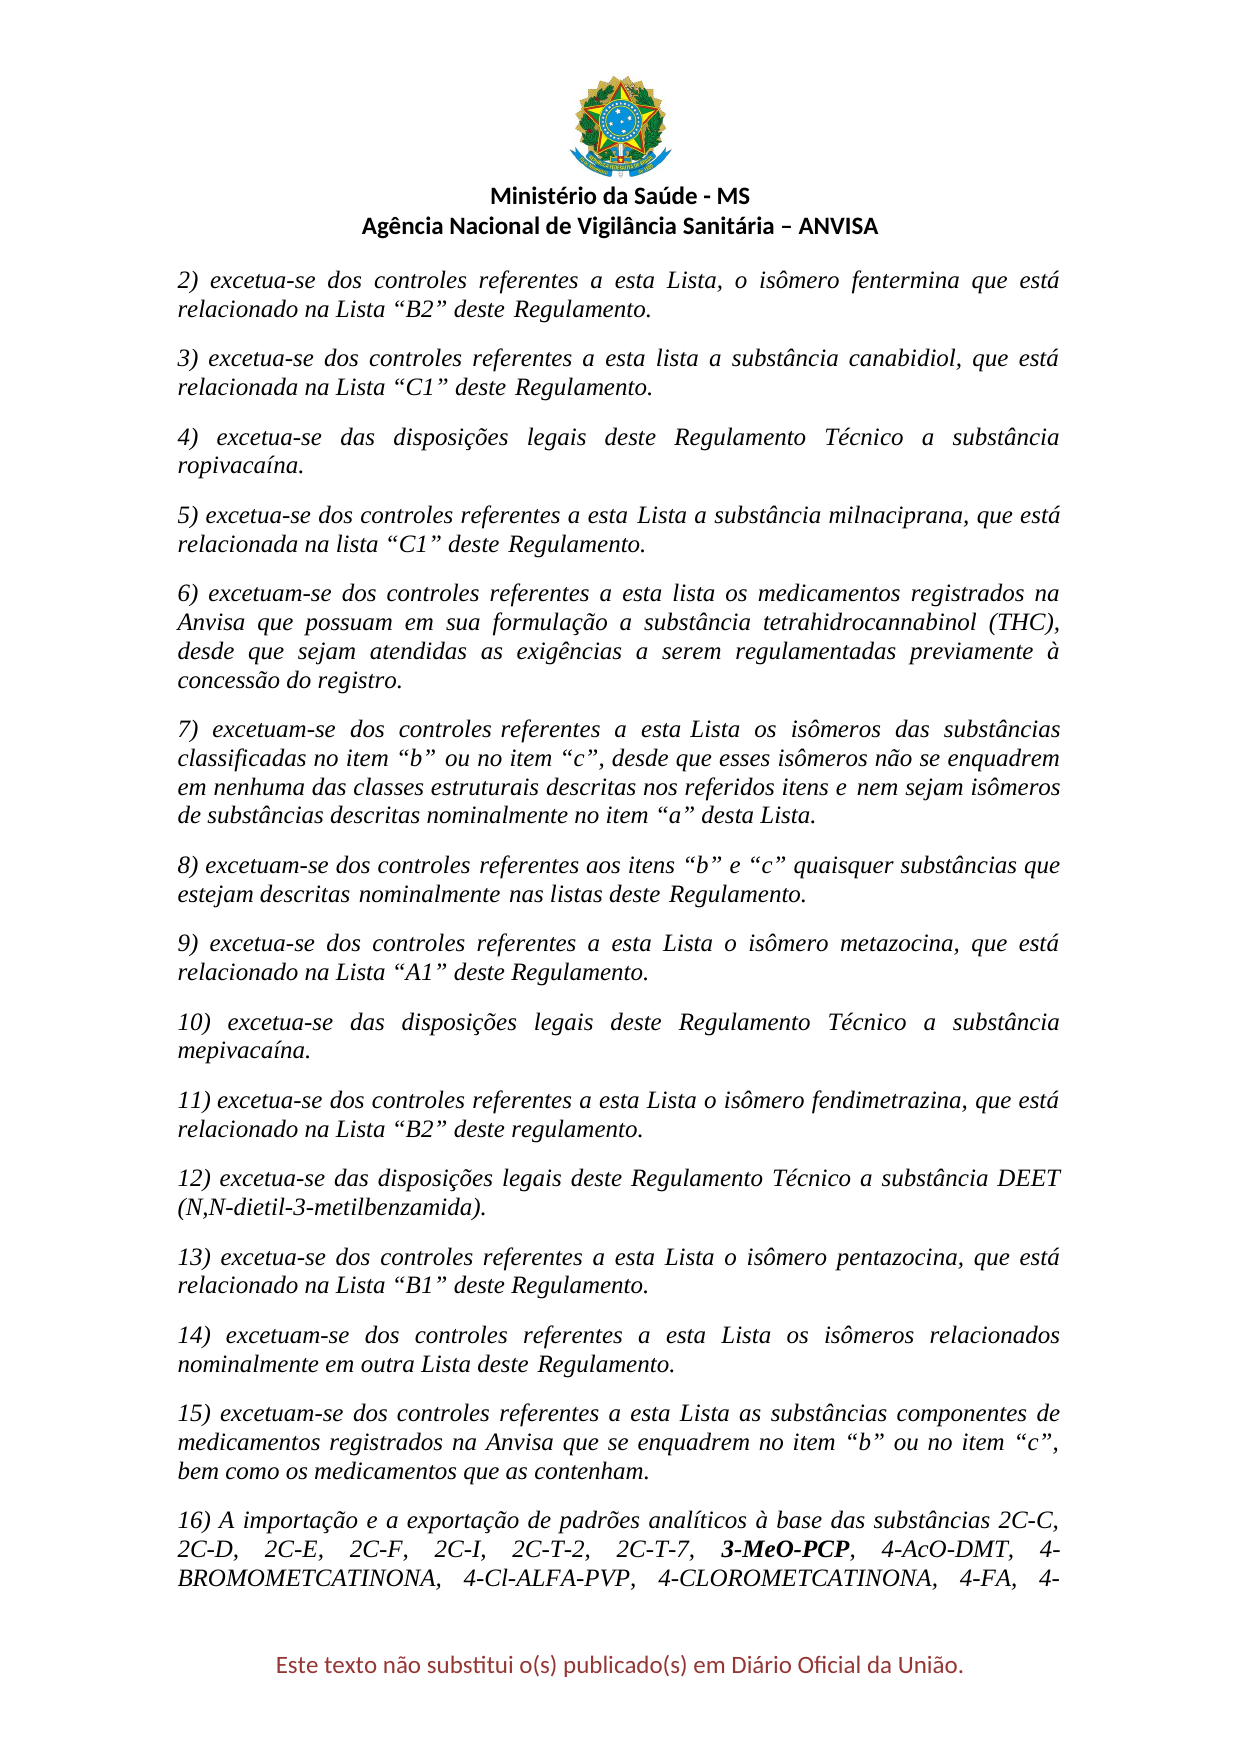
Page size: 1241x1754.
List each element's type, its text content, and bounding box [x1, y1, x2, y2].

text 5) excetua-se dos controles referentes a esta Lista a substância milnaciprana, que está relacionada na lista “C1” deste Regulamento. [177, 500, 1063, 558]
text 2) excetua-se dos controles referentes a esta Lista, o isômero fentermina que está relacionado na Lista “B2” deste Regulamento. [177, 265, 1063, 323]
text 8) excetuam-se dos controles referentes aos itens “b” e “c” quaisquer substâncias que estejam descritas nominalmente nas listas deste Regulamento. [177, 850, 1063, 908]
text 12) excetua-se das disposições legais deste Regulamento Técnico a substância DEET (N,N-dietil-3-metilbenzamida). [177, 1163, 1063, 1221]
text 6) excetuam-se dos controles referentes a esta lista os medicamentos registrados na Anvisa que possuam em sua formulação a substância tetrahidrocannabinol (THC), desde que sejam atendidas as exigências a serem regulamentadas previamente à concessão do registro. [177, 578, 1063, 693]
text 15) excetuam-se dos controles referentes a esta Lista as substâncias componentes de medicamentos registrados na Anvisa que se enquadrem no item “b” ou no item “c”, bem como os medicamentos que as contenham. [177, 1398, 1063, 1485]
text 11) excetua-se dos controles referentes a esta Lista o isômero fendimetrazina, que está relacionado na Lista “B2” deste regulamento. [177, 1085, 1063, 1143]
picture [566, 73, 674, 180]
text 10) excetua-se das disposições legais deste Regulamento Técnico a substância mepivacaína. [177, 1007, 1063, 1064]
text 4) excetua-se das disposições legais deste Regulamento Técnico a substância ropivacaína. [177, 422, 1063, 479]
text 13) excetua-se dos controles referentes a esta Lista o isômero pentazocina, que está relacionado na Lista “B1” deste Regulamento. [177, 1242, 1063, 1299]
text 7) excetuam-se dos controles referentes a esta Lista os isômeros das substâncias classificadas no item “b” ou no item “c”, desde que esses isômeros não se enquadrem em nenhuma das classes estruturais descritas nos referidos itens e nem sejam isômeros de substâncias descritas nominalmente no item “a” desta Lista. [177, 714, 1063, 829]
text 3) excetua-se dos controles referentes a esta lista a substância canabidiol, que está relacionada na Lista “C1” deste Regulamento. [177, 343, 1063, 401]
text 14) excetuam-se dos controles referentes a esta Lista os isômeros relacionados nominalmente em outra Lista deste Regulamento. [177, 1320, 1063, 1378]
text 9) excetua-se dos controles referentes a esta Lista o isômero metazocina, que está relacionado na Lista “A1” deste Regulamento. [177, 928, 1063, 986]
